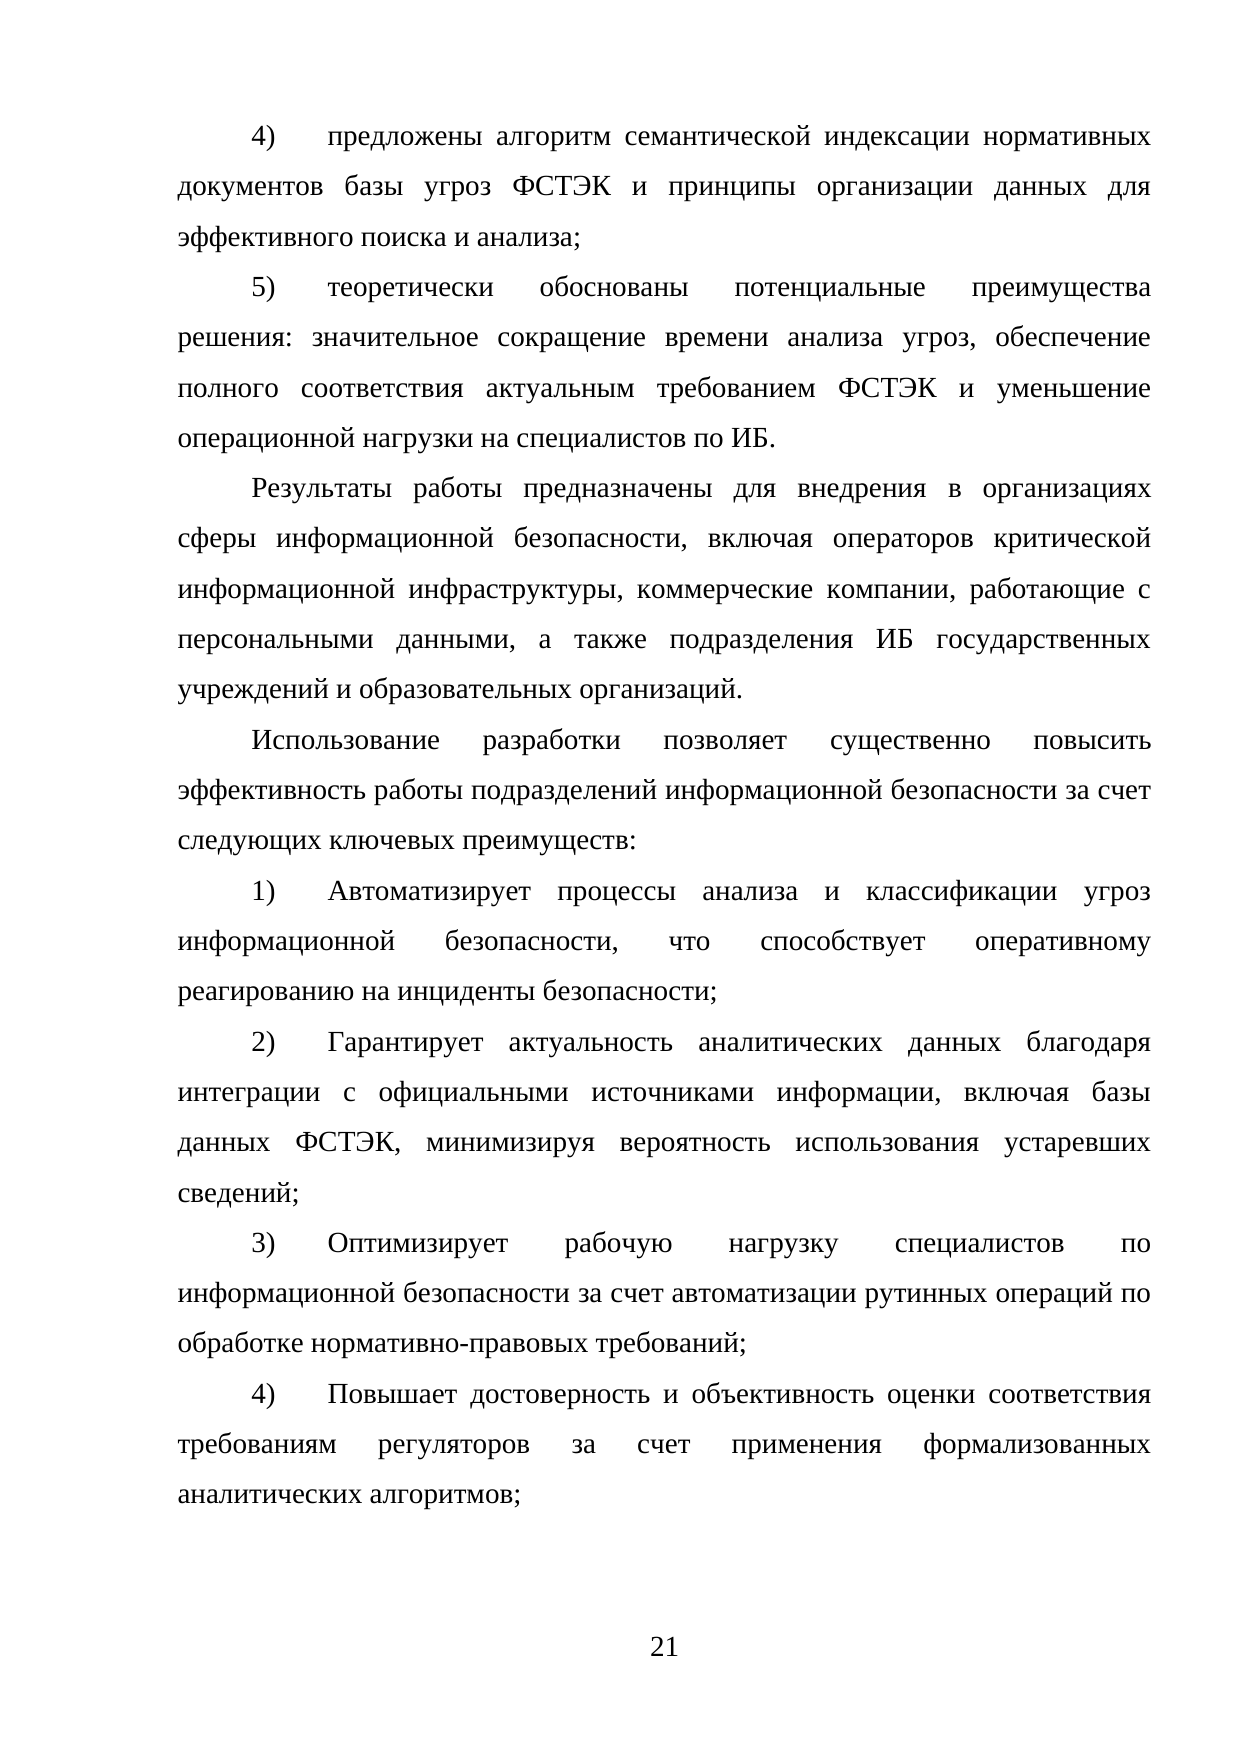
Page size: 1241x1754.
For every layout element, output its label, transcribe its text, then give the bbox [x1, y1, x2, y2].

list Повышает достоверность и объективность оценки соответствия требованиям регуляторов за счет применения формализованных аналитических алгоритмов; [177, 1376, 1152, 1510]
list Автоматизирует процессы анализа и классификации угроз информационной безопасности, что способствует оперативному реагированию на инциденты безопасности; [177, 873, 1152, 1007]
list Оптимизирует рабочую нагрузку специалистов по информационной безопасности за счет автоматизации рутинных операций по обработке нормативно-правовых требований; [177, 1225, 1152, 1359]
text Результаты работы предназначены для внедрения в организациях сферы информационной безопасности, включая операторов критической информационной инфраструктуры, коммерческие компании, работающие с персональными данными, а также подразделения ИБ государственных учреждений и образовательных организаций. [177, 470, 1152, 705]
text Использование разработки позволяет существенно повысить эффективность работы подразделений информационной безопасности за счет следующих ключевых преимуществ: [177, 722, 1152, 856]
list Гарантирует актуальность аналитических данных благодаря интеграции с официальными источниками информации, включая базы данных ФСТЭК, минимизируя вероятность использования устаревших сведений; [177, 1024, 1152, 1208]
list теоретически обоснованы потенциальные преимущества решения: значительное сокращение времени анализа угроз, обеспечение полного соответствия актуальным требованием ФСТЭК и уменьшение операционной нагрузки на специалистов по ИБ. [177, 269, 1152, 453]
list предложены алгоритм семантической индексации нормативных документов базы угроз ФСТЭК и принципы организации данных для эффективного поиска и анализа; [177, 118, 1152, 252]
